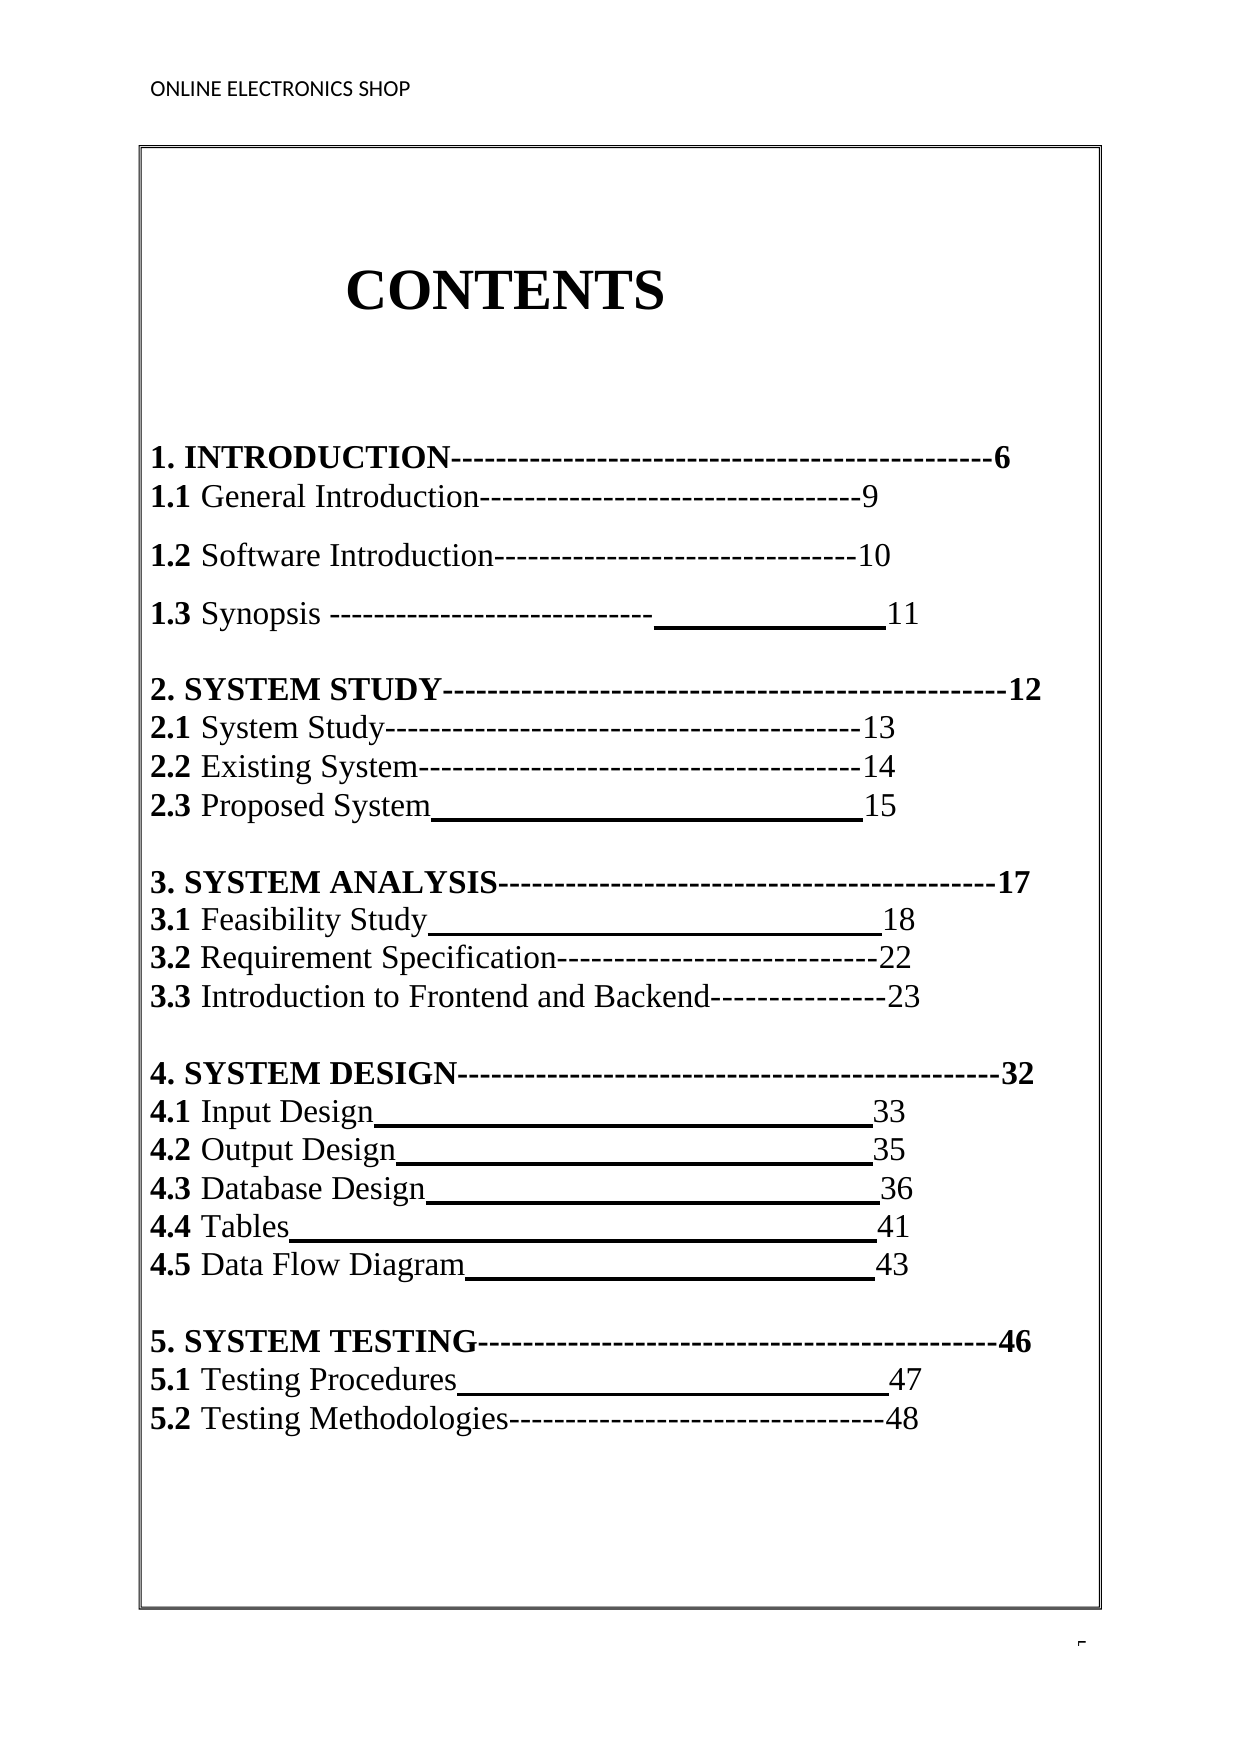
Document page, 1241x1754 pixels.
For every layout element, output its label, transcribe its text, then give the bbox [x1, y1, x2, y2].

text CONTENTS [345, 255, 1113, 322]
list Output Design 35 [150, 1130, 1113, 1168]
list Testing Methodologies 48 [150, 1398, 1113, 1437]
list Tables 41 [150, 1207, 1113, 1245]
list Input Design 33 [150, 1092, 1113, 1130]
list Database Design 36 [150, 1168, 1113, 1207]
list Data Flow Diagram 43 [150, 1245, 1113, 1283]
list Testing Procedures 47 [150, 1360, 1113, 1398]
list SYSTEM TESTING 46 [150, 1322, 1113, 1360]
